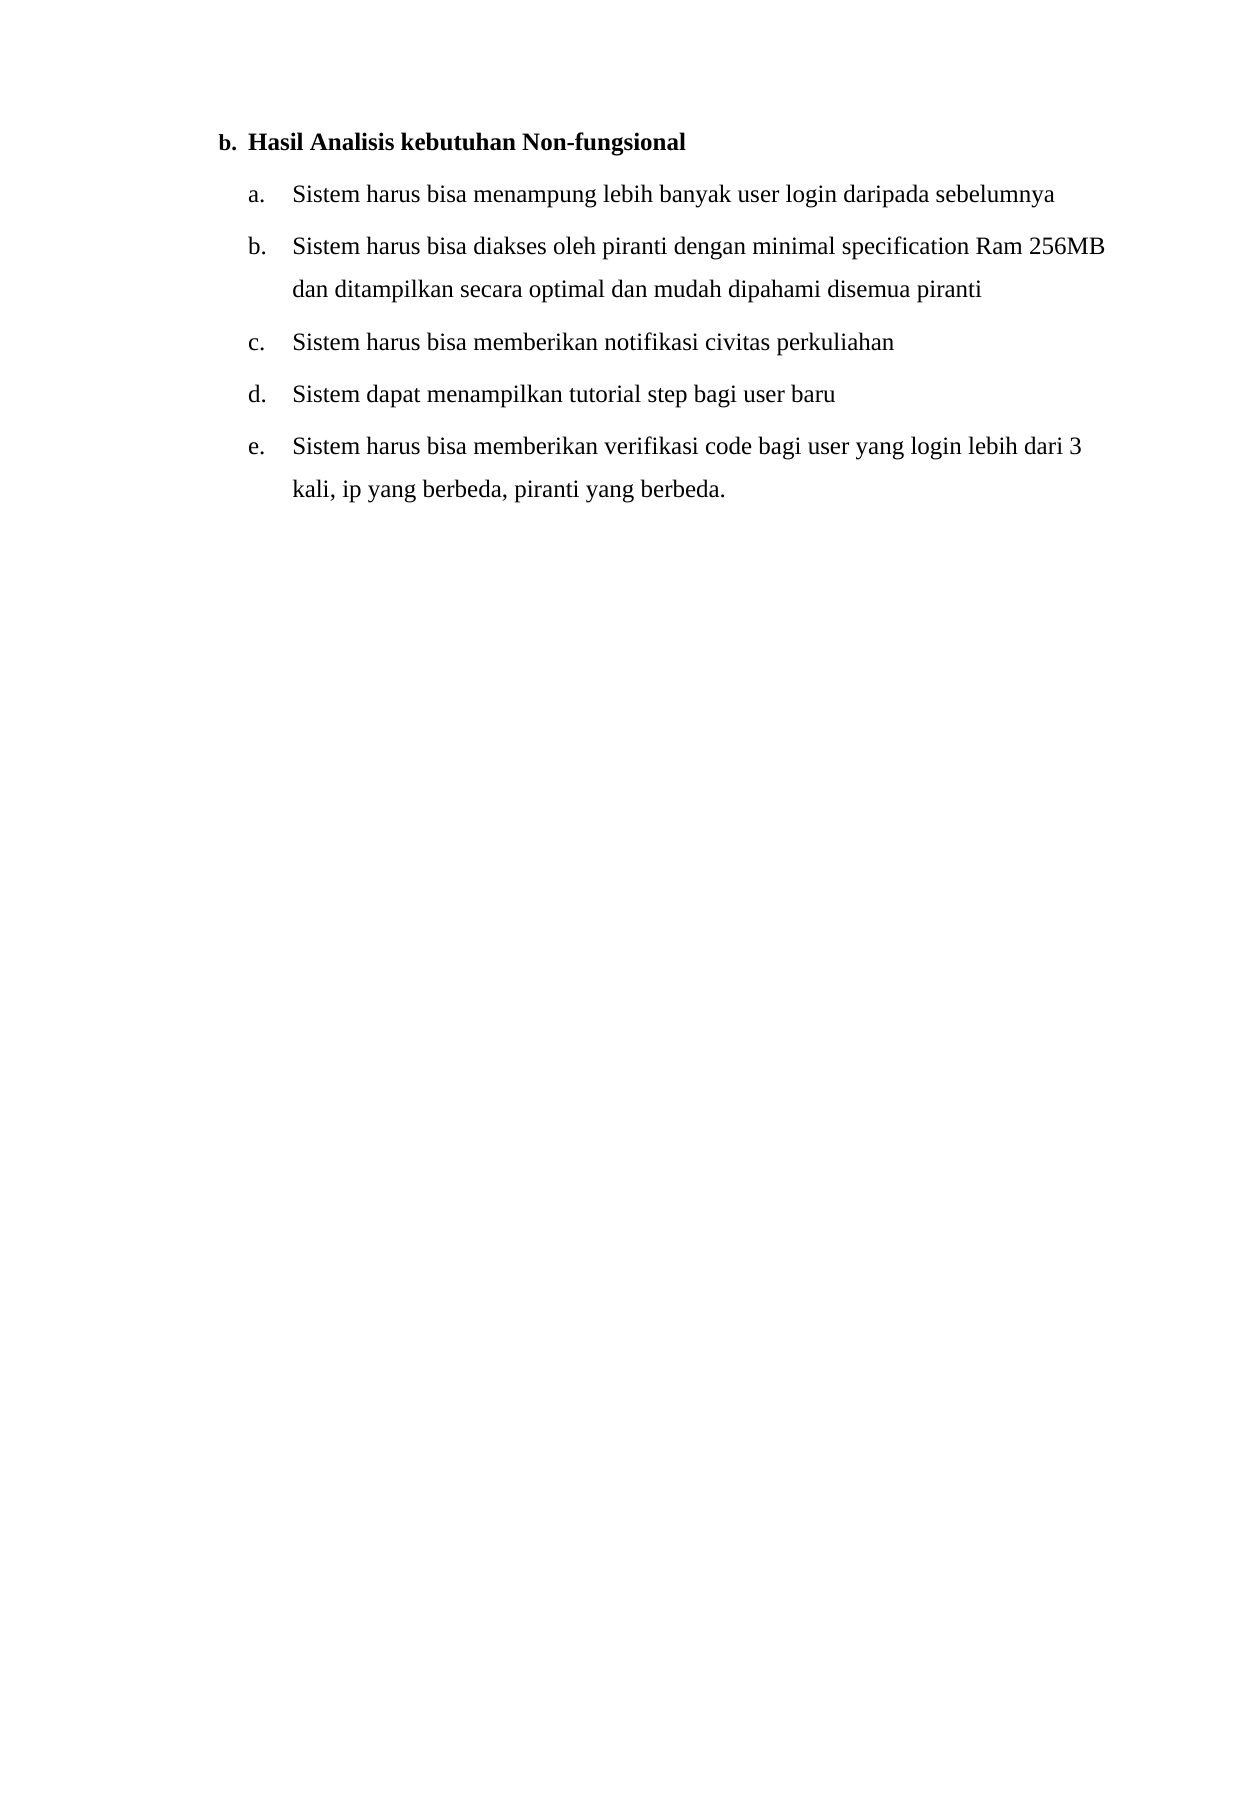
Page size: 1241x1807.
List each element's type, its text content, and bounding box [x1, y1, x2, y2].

list Hasil Analisis kebutuhan Non-fungsional [218, 127, 1127, 156]
list Sistem dapat menampilkan tutorial step bagi user baru [248, 379, 1127, 408]
list Sistem harus bisa diakses oleh piranti dengan minimal specification Ram 256MB dan ditampilkan secara optimal dan mudah dipahami disemua piranti [248, 231, 1127, 303]
list Sistem harus bisa menampung lebih banyak user login daripada sebelumnya [248, 179, 1127, 208]
list Sistem harus bisa memberikan verifikasi code bagi user yang login lebih dari 3 kali, ip yang berbeda, piranti yang berbeda. [248, 431, 1127, 503]
list Sistem harus bisa memberikan notifikasi civitas perkuliahan [248, 327, 1127, 356]
